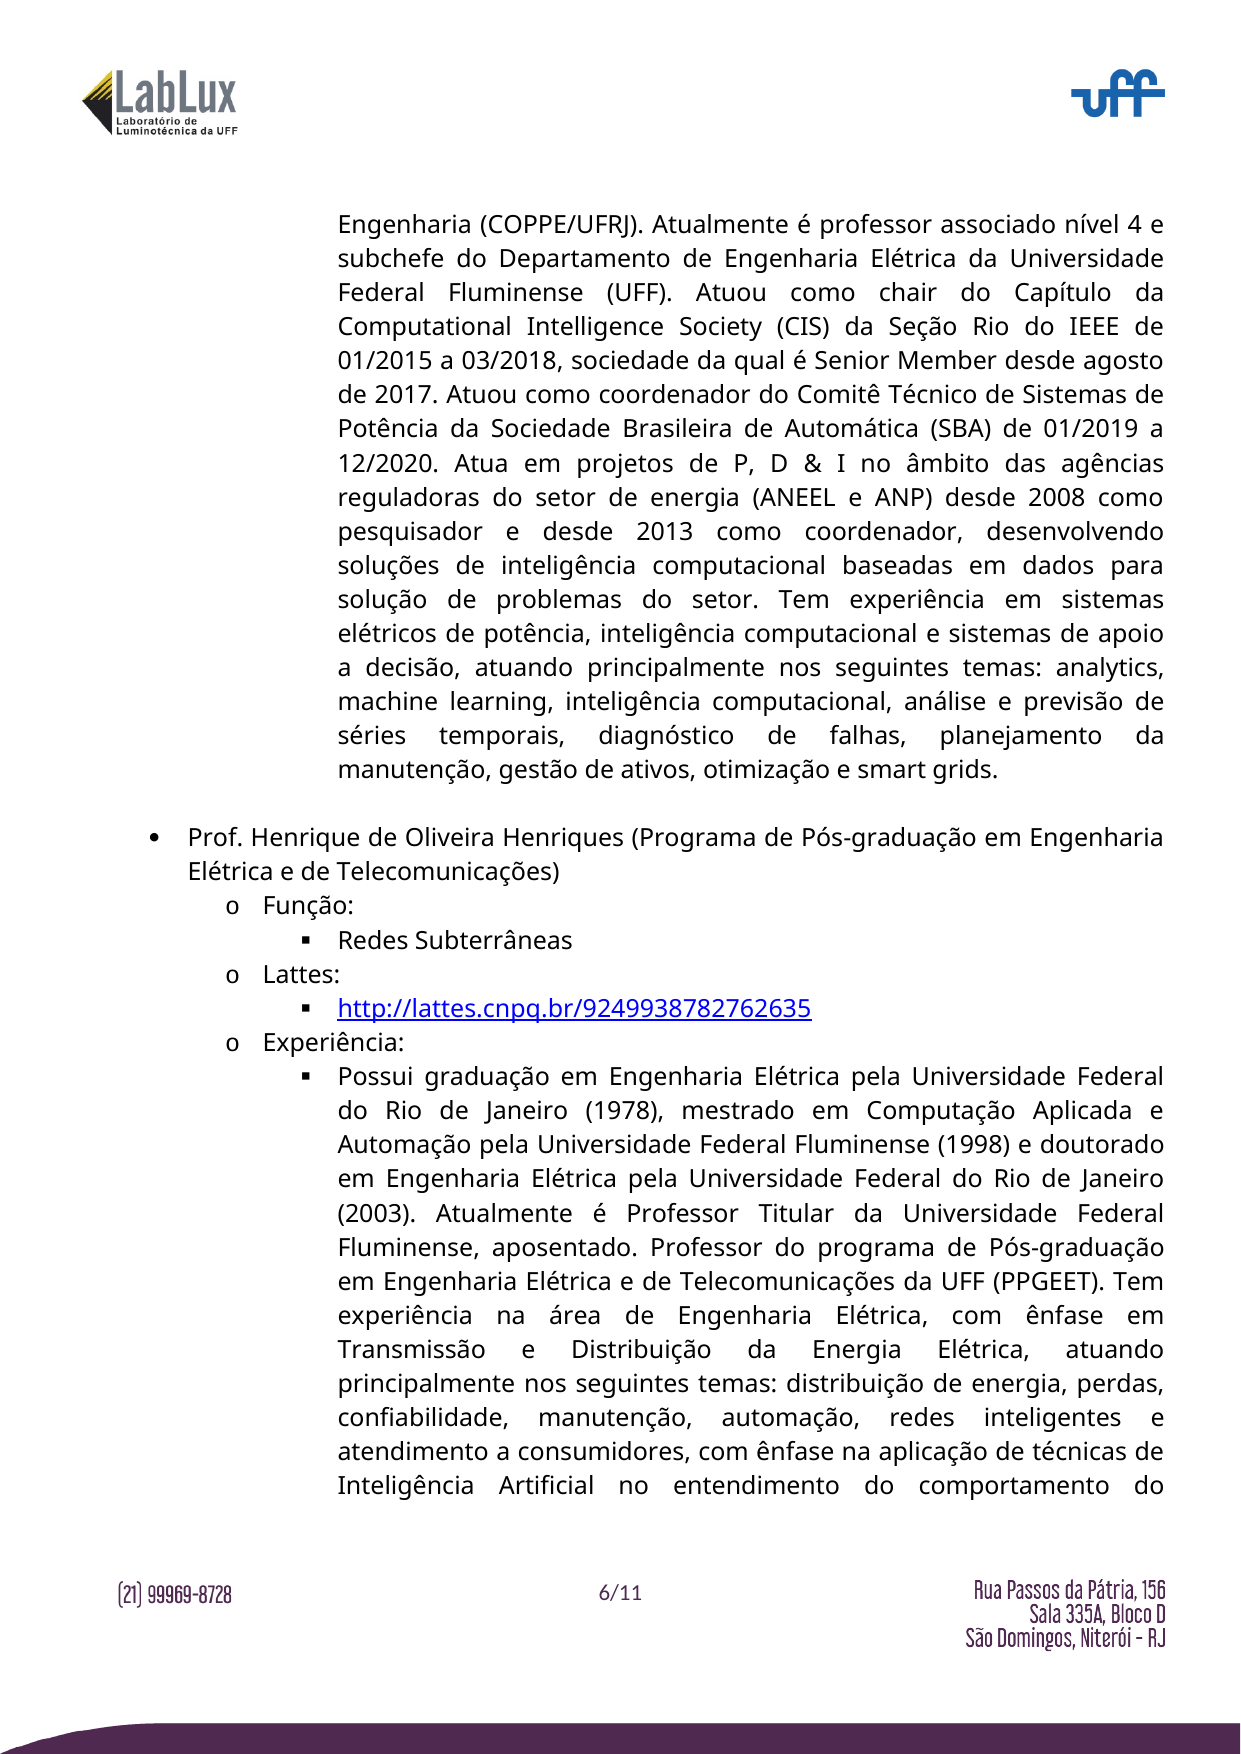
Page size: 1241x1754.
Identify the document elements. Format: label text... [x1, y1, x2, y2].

list Experiência: [225, 1025, 1165, 1059]
list Prof. Henrique de Oliveira Henriques (Programa de Pós-graduação em Engenharia Elétrica e de Telecomunicações) [150, 820, 1165, 888]
picture [965, 1577, 1166, 1652]
picture [116, 1581, 232, 1608]
picture [0, 1723, 1241, 1754]
picture [1070, 68, 1166, 118]
list Redes Subterrâneas [300, 922, 1165, 956]
list Lattes: [225, 956, 1165, 991]
list Função: [225, 888, 1165, 922]
list http://lattes.cnpq.br/9249938782762635 [300, 991, 1165, 1025]
picture [67, 54, 250, 157]
